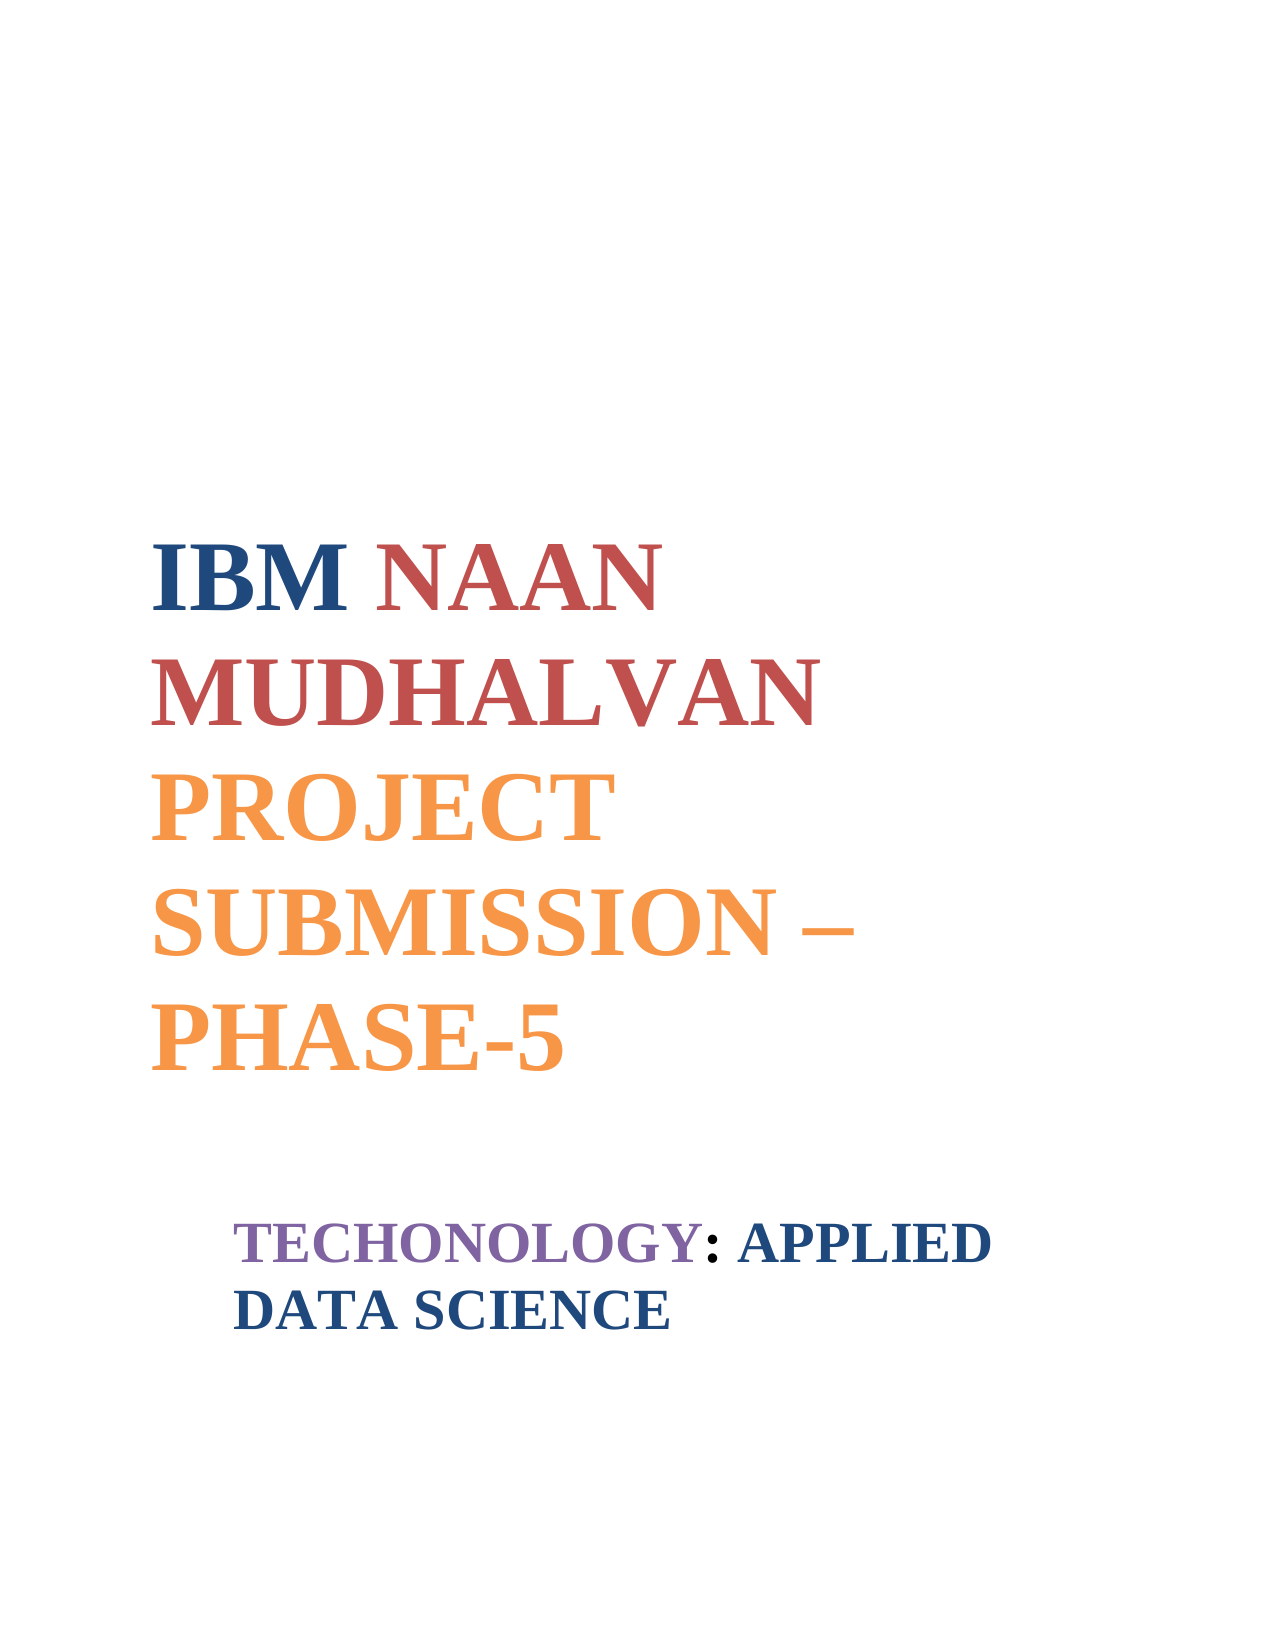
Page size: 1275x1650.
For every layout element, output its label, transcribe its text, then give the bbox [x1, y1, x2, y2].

text TECHONOLOGY: APPLIED DATA SCIENCE [233, 1208, 1139, 1342]
subtitle IBM NAAN MUDHALVAN PROJECT SUBMISSION – PHASE-5 [150, 517, 1139, 1092]
